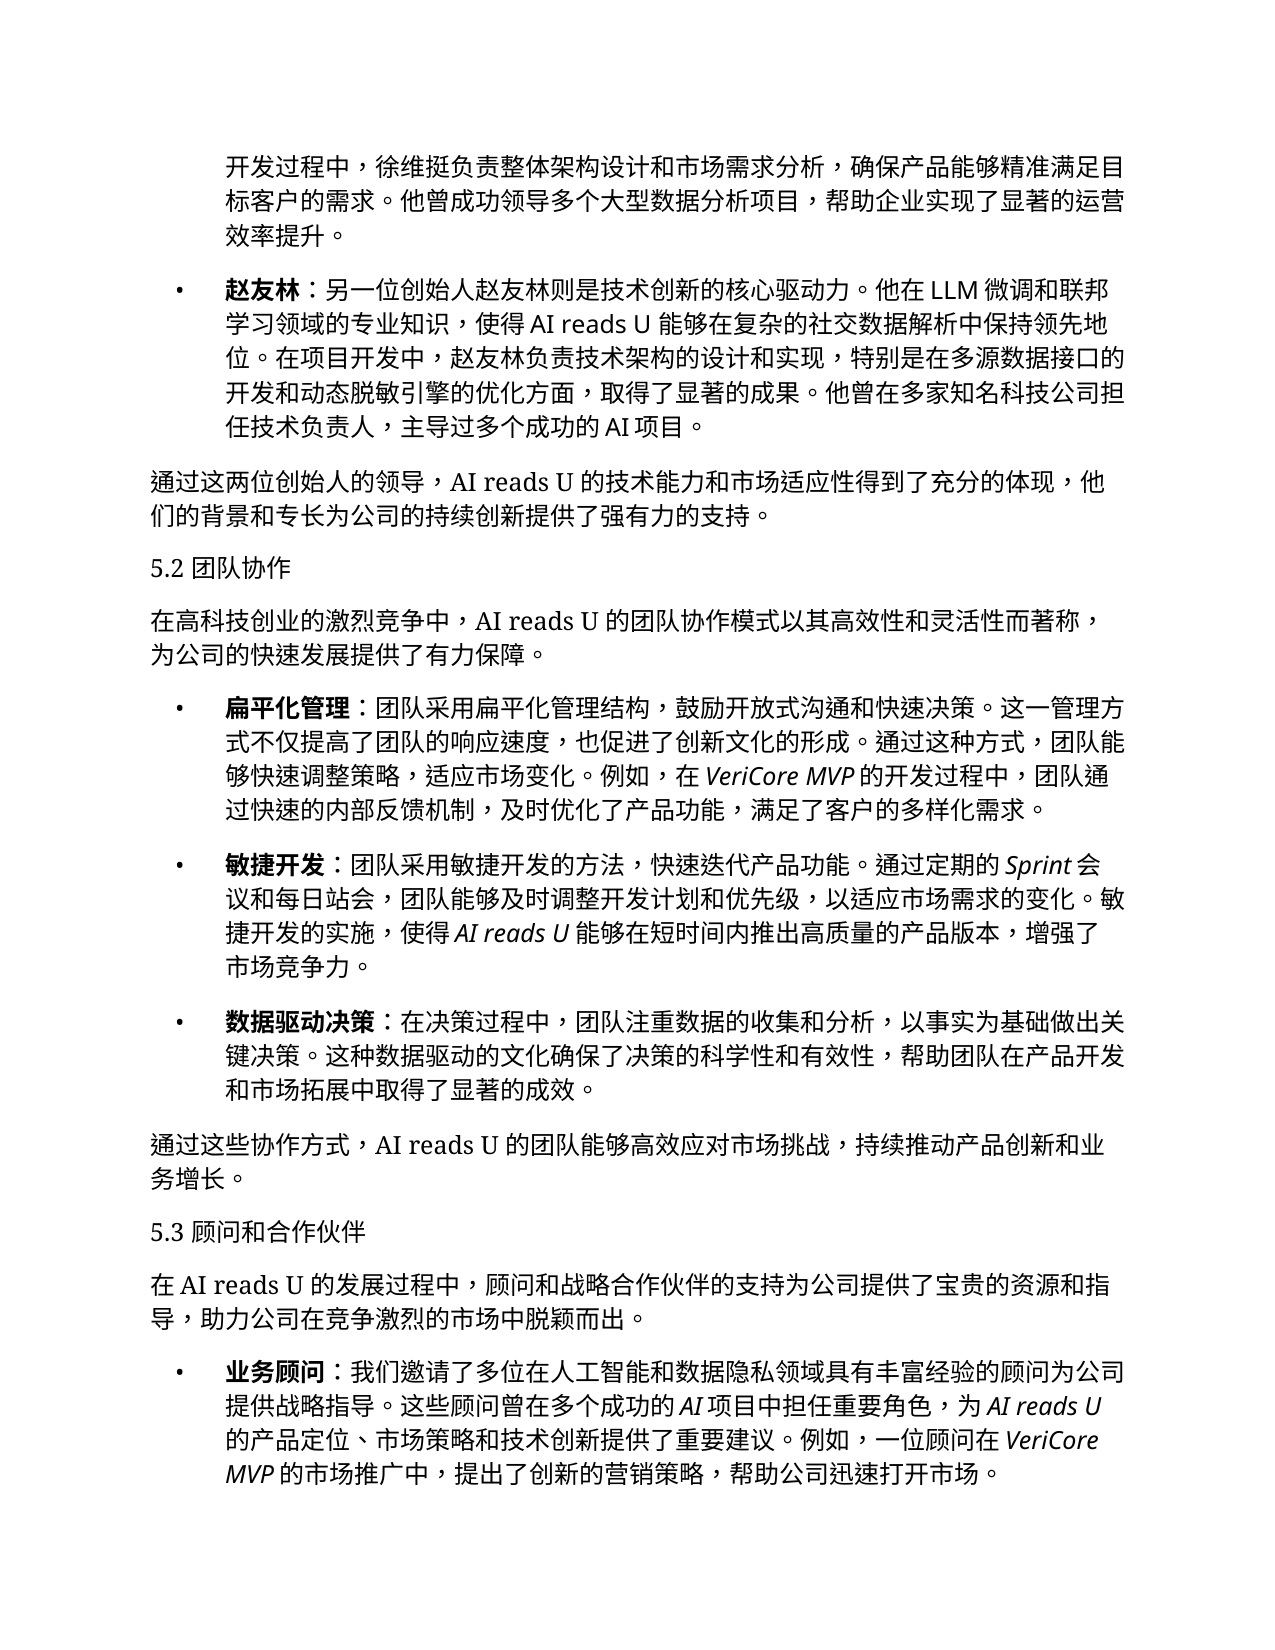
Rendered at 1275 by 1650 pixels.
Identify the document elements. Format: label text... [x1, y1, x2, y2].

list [175, 150, 1125, 252]
list 数据驱动决策：在决策过程中，团队注重数据的收集和分析，以事实为基础做出关键决策。这种数据驱动的文化确保了决策的科学性和有效性，帮助团队在产品开发和市场拓展中取得了显著的成效。 [175, 1005, 1125, 1107]
list 赵友林：另一位创始人赵友林则是技术创新的核心驱动力。他在LLM微调和联邦学习领域的专业知识，使得AI reads U 能够在复杂的社交数据解析中保持领先地位。在项目开发中，赵友林负责技术架构的设计和实现，特别是在多源数据接口的开发和动态脱敏引擎的优化方面，取得了显著的成果。他曾在多家知名科技公司担任技术负责人，主导过多个成功的AI项目。 [175, 273, 1125, 443]
text 通过这两位创始人的领导，AI reads U 的技术能力和市场适应性得到了充分的体现，他们的背景和专长为公司的持续创新提供了强有力的支持。 [150, 464, 1125, 532]
list 业务顾问：我们邀请了多位在人工智能和数据隐私领域具有丰富经验的顾问为公司提供战略指导。这些顾问曾在多个成功的AI项目中担任重要角色，为AI reads U 的产品定位、市场策略和技术创新提供了重要建议。例如，一位顾问在VeriCore MVP的市场推广中，提出了创新的营销策略，帮助公司迅速打开市场。 [175, 1354, 1125, 1491]
subtitle 5.2 团队协作 [150, 551, 1125, 585]
text 通过这些协作方式，AI reads U 的团队能够高效应对市场挑战，持续推动产品创新和业务增长。 [150, 1128, 1125, 1196]
text 在高科技创业的激烈竞争中，AI reads U 的团队协作模式以其高效性和灵活性而著称，为公司的快速发展提供了有力保障。 [150, 604, 1125, 672]
subtitle 5.3 顾问和合作伙伴 [150, 1215, 1125, 1249]
text 在AI reads U 的发展过程中，顾问和战略合作伙伴的支持为公司提供了宝贵的资源和指导，助力公司在竞争激烈的市场中脱颖而出。 [150, 1268, 1125, 1336]
list 敏捷开发：团队采用敏捷开发的方法，快速迭代产品功能。通过定期的Sprint会议和每日站会，团队能够及时调整开发计划和优先级，以适应市场需求的变化。敏捷开发的实施，使得AI reads U 能够在短时间内推出高质量的产品版本，增强了市场竞争力。 [175, 848, 1125, 984]
list 扁平化管理：团队采用扁平化管理结构，鼓励开放式沟通和快速决策。这一管理方式不仅提高了团队的响应速度，也促进了创新文化的形成。通过这种方式，团队能够快速调整策略，适应市场变化。例如，在VeriCore MVP的开发过程中，团队通过快速的内部反馈机制，及时优化了产品功能，满足了客户的多样化需求。 [175, 691, 1125, 827]
